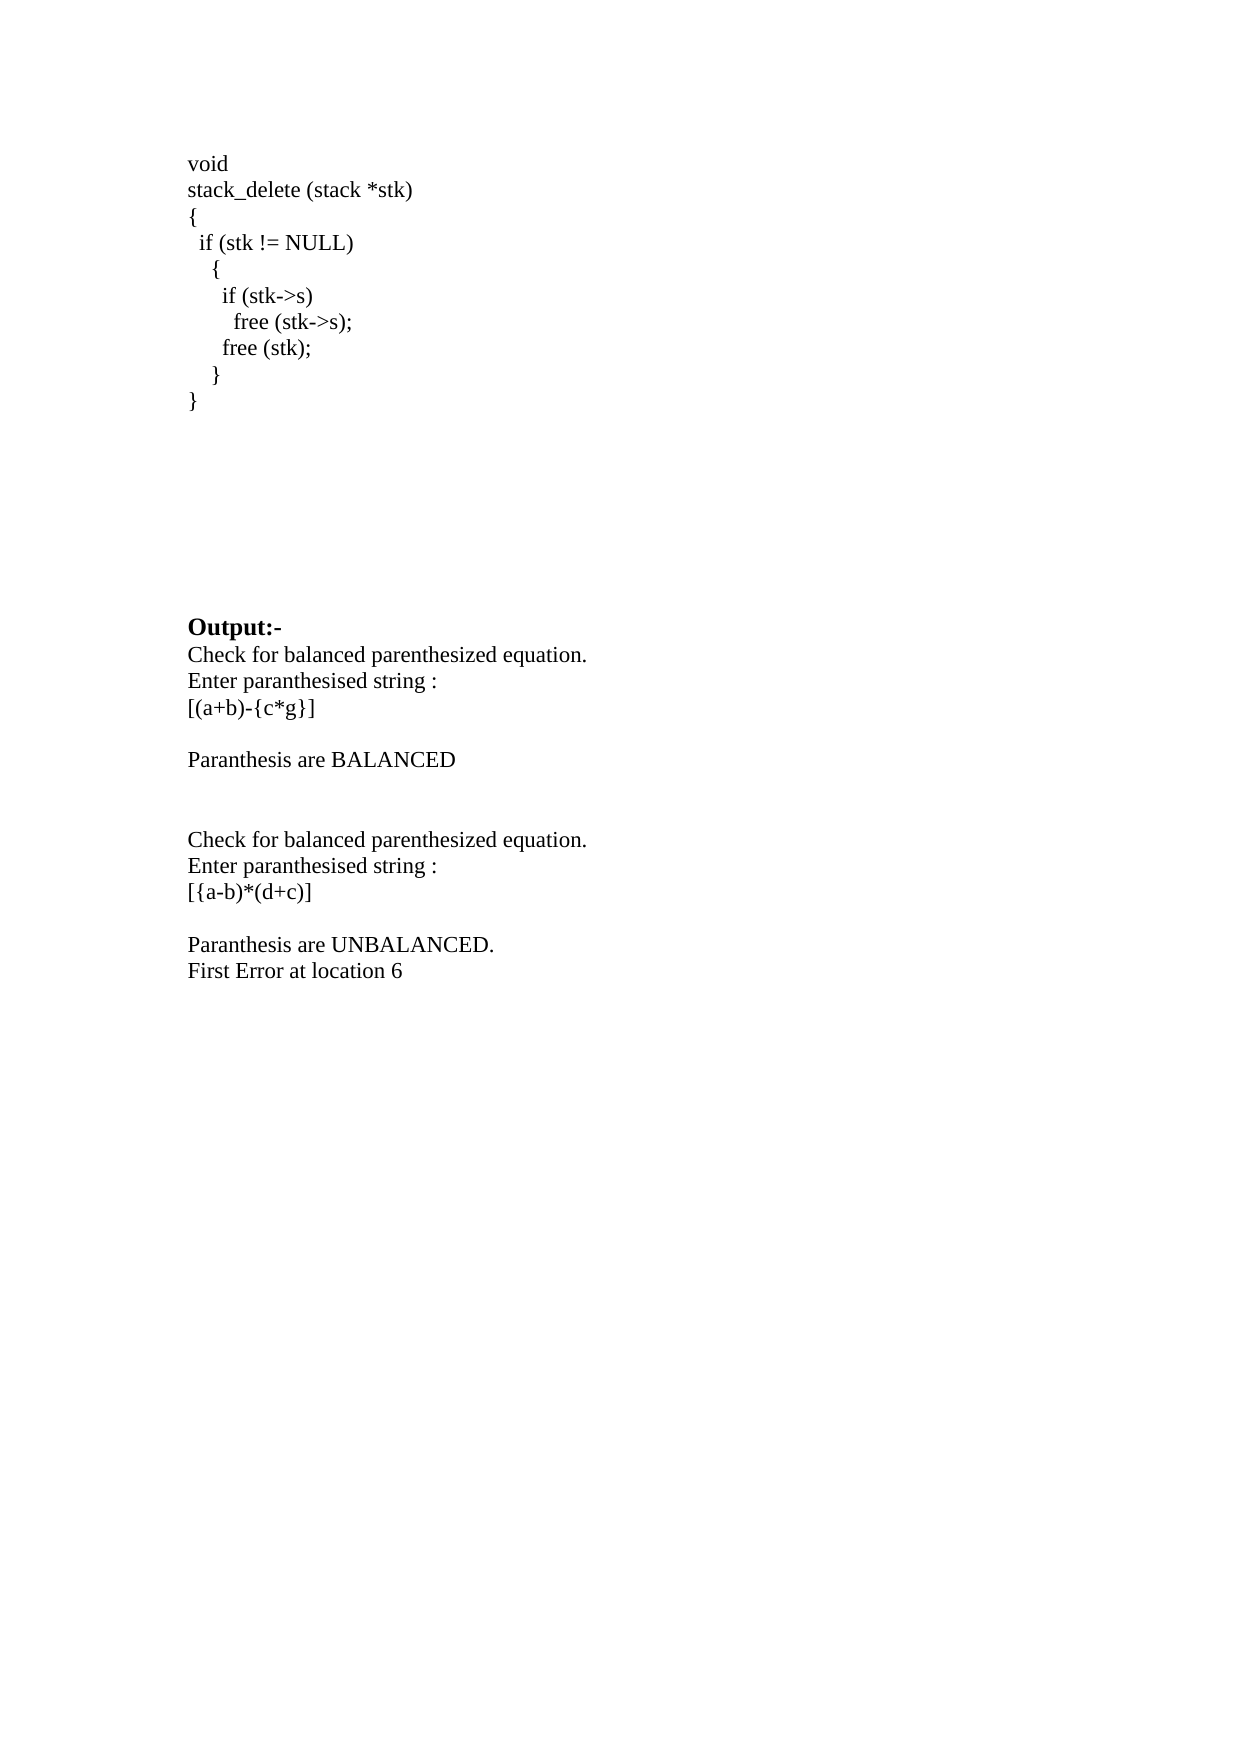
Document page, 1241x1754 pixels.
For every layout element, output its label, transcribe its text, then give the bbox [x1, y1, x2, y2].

text [{a-b)*(d+c)] [187, 878, 1053, 905]
text free (stk->s); [187, 308, 1053, 334]
text } [187, 387, 1053, 413]
text First Error at location 6 [187, 957, 1053, 984]
text { [187, 255, 1053, 282]
text stack_delete (stack *stk) [187, 176, 1053, 203]
text Enter paranthesised string : [187, 852, 1053, 878]
text Check for balanced parenthesized equation. [187, 641, 1053, 667]
text { [187, 203, 1053, 229]
text Paranthesis are BALANCED [187, 747, 1053, 773]
text free (stk); [187, 334, 1053, 361]
text Check for balanced parenthesized equation. [187, 826, 1053, 852]
text } [187, 361, 1053, 387]
text Enter paranthesised string : [187, 667, 1053, 694]
text if (stk->s) [187, 282, 1053, 308]
text void [187, 150, 1053, 176]
text Paranthesis are UNBALANCED. [187, 931, 1053, 957]
text Output:- [187, 612, 1053, 641]
text [(a+b)-{c*g}] [187, 694, 1053, 720]
text if (stk != NULL) [187, 229, 1053, 255]
